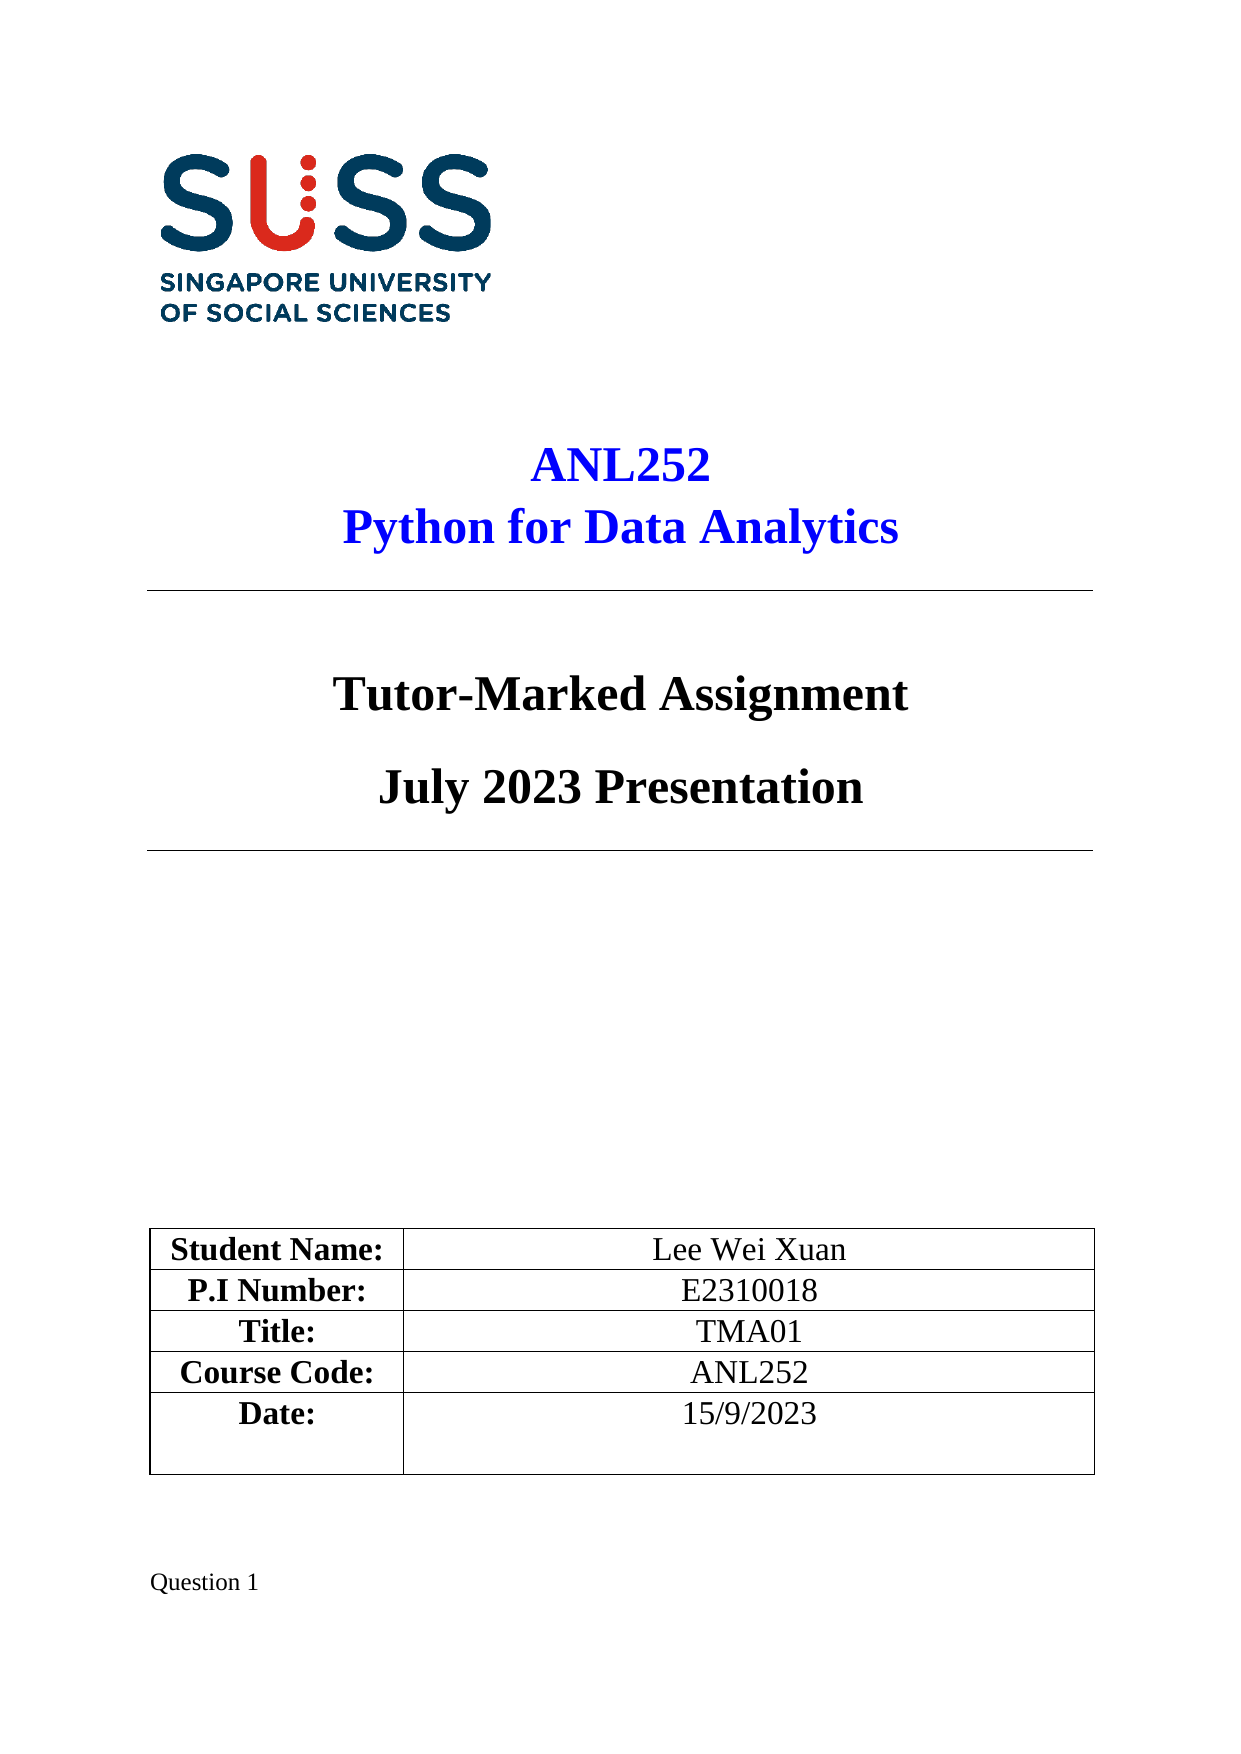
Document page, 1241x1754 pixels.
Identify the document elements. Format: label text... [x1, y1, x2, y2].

table_cell Title: [151, 1311, 403, 1351]
picture [161, 154, 491, 322]
table_cell P.I Number: [151, 1270, 403, 1310]
text Python for Data Analytics [151, 497, 1090, 554]
table_cell 15/9/2023 [404, 1393, 1094, 1474]
table_cell Course Code: [151, 1352, 403, 1392]
table_header Student Name: [151, 1229, 403, 1269]
table_cell TMA01 [404, 1311, 1094, 1351]
table_cell Date: [151, 1393, 403, 1474]
text Question 1 [150, 1567, 1097, 1595]
table_header Lee Wei Xuan [404, 1229, 1094, 1269]
text Tutor-Marked Assignment [151, 664, 1090, 721]
text ANL252 [151, 435, 1090, 492]
table_cell ANL252 [404, 1352, 1094, 1392]
table_cell E2310018 [404, 1270, 1094, 1310]
text July 2023 Presentation [151, 757, 1090, 814]
